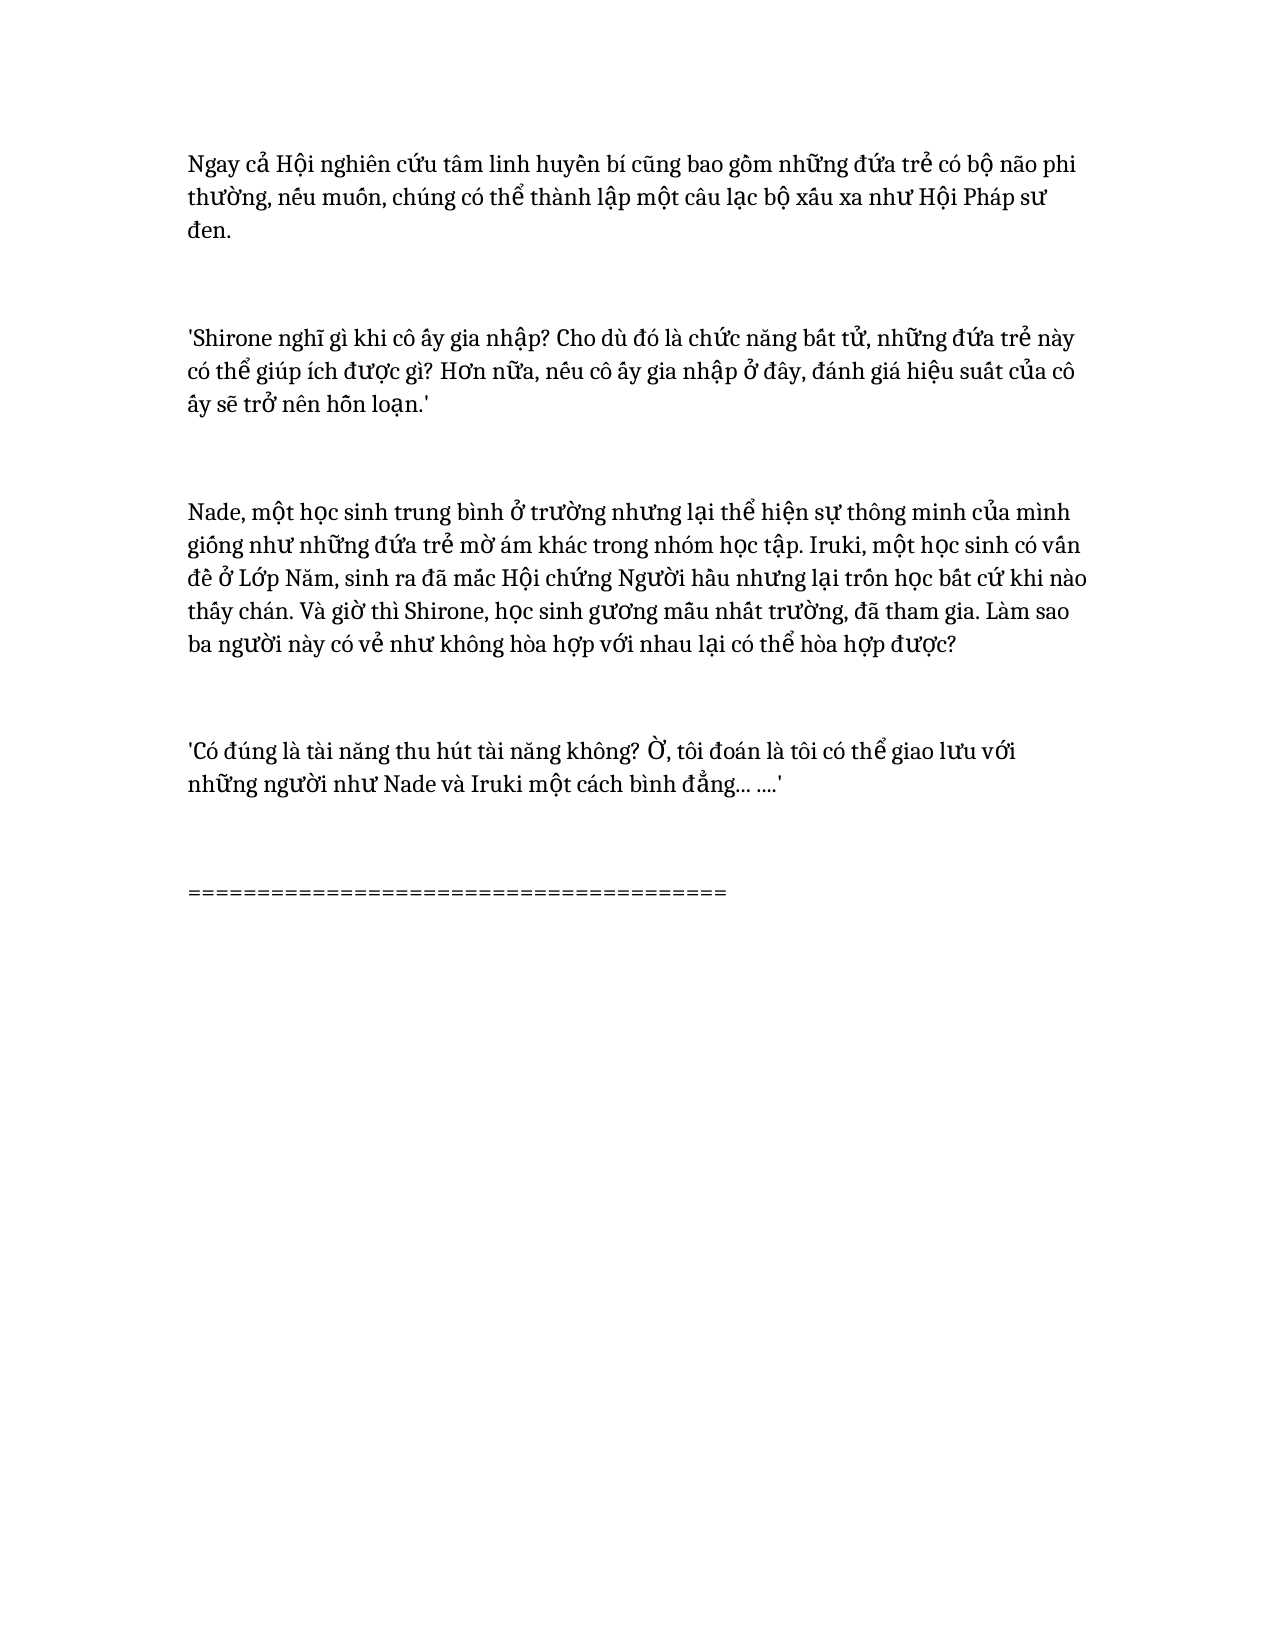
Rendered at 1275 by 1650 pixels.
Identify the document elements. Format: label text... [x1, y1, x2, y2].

text ======================================= [187, 878, 1087, 907]
text 'Shirone nghĩ gì khi cô ấy gia nhập? Cho dù đó là chức năng bất tử, những đứa trẻ này có thể giúp ích được gì? Hơn nữa, nếu cô ấy gia nhập ở đây, đánh giá hiệu suất của cô ấy sẽ trở nên hỗn loạn.' [187, 324, 1087, 418]
text Ngay cả Hội nghiên cứu tâm linh huyền bí cũng bao gồm những đứa trẻ có bộ não phi thường, nếu muốn, chúng có thể thành lập một câu lạc bộ xấu xa như Hội Pháp sư đen. [187, 150, 1087, 245]
text 'Có đúng là tài năng thu hút tài năng không? Ờ, tôi đoán là tôi có thể giao lưu với những người như Nade và Iruki một cách bình đẳng... ....' [187, 737, 1087, 799]
text Nade, một học sinh trung bình ở trường nhưng lại thể hiện sự thông minh của mình giống như những đứa trẻ mờ ám khác trong nhóm học tập. Iruki, một học sinh có vấn đề ở Lớp Năm, sinh ra đã mắc Hội chứng Người hầu nhưng lại trốn học bất cứ khi nào thấy chán. Và giờ thì Shirone, học sinh gương mẫu nhất trường, đã tham gia. Làm sao ba người này có vẻ như không hòa hợp với nhau lại có thể hòa hợp được? [187, 497, 1087, 658]
